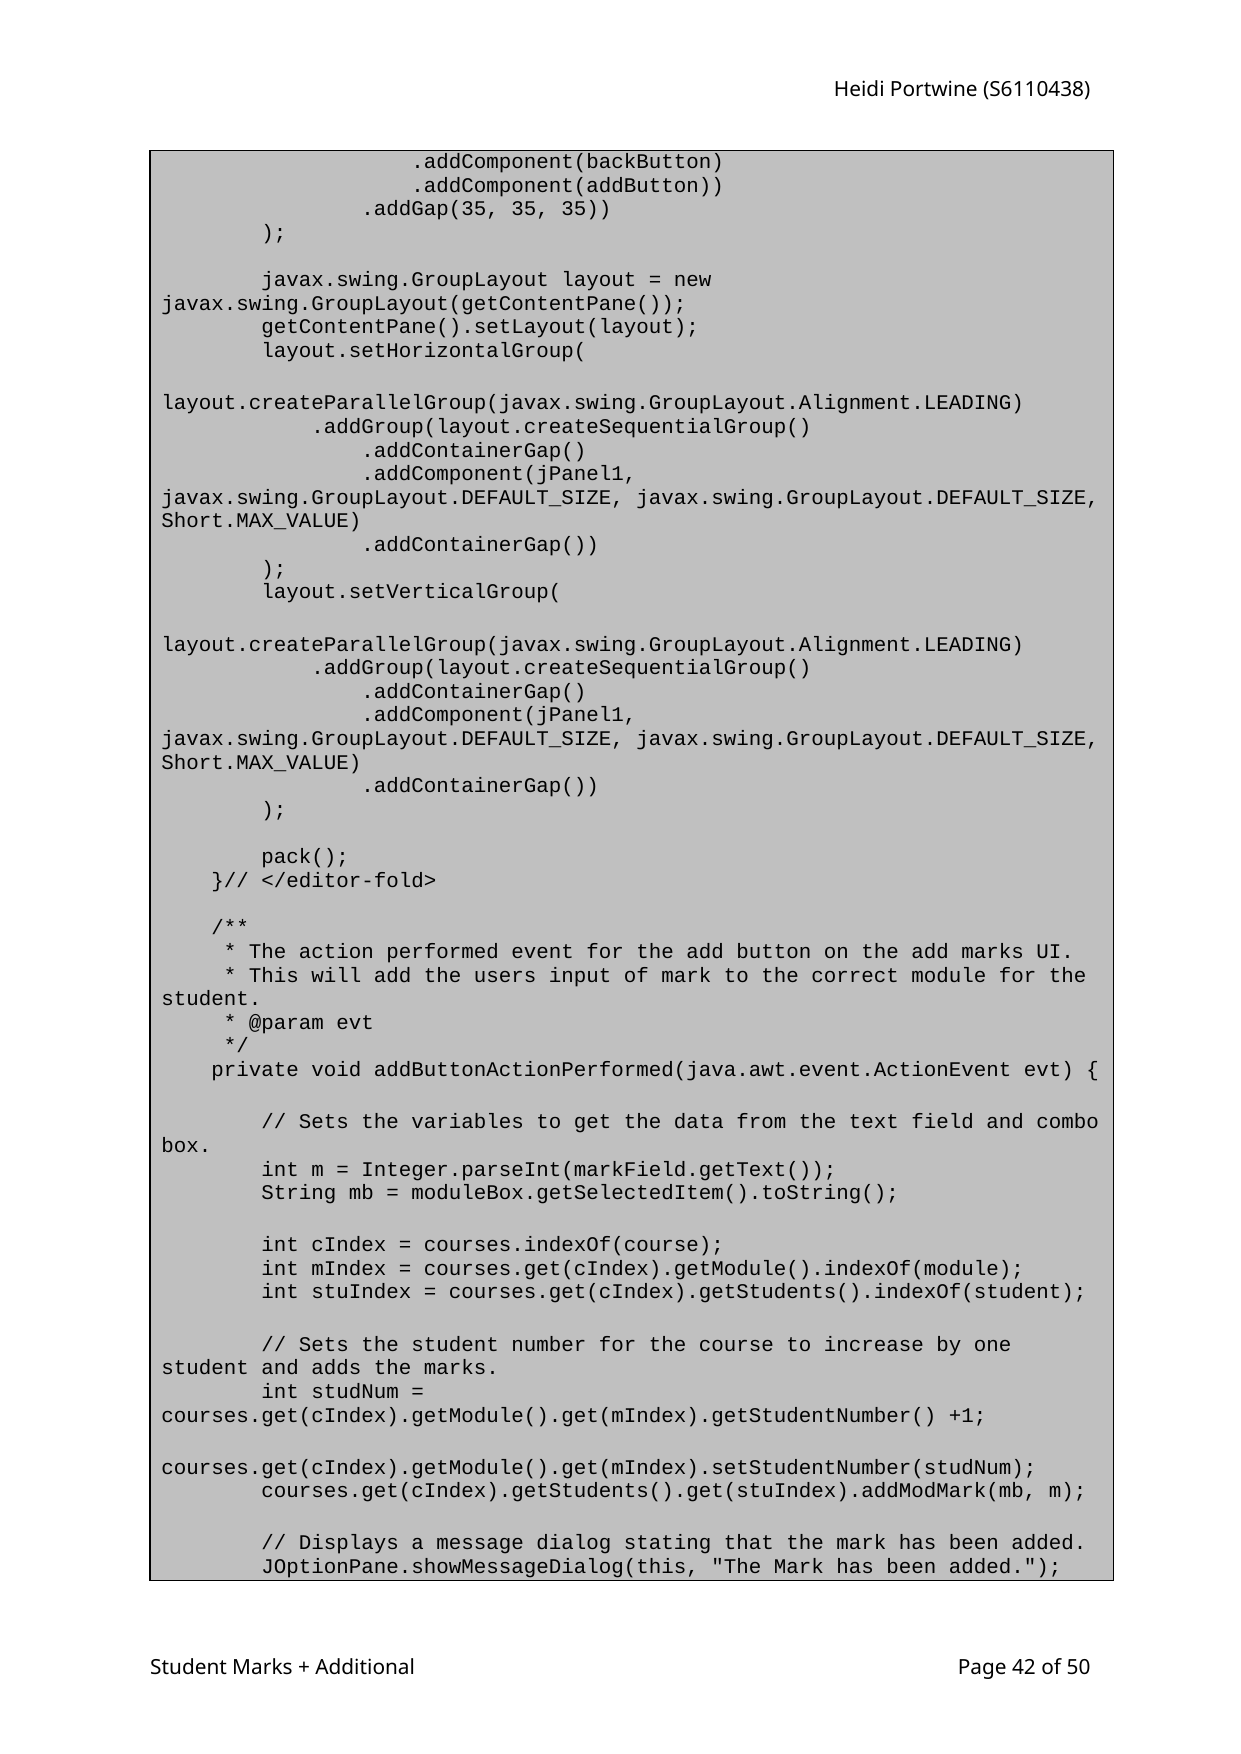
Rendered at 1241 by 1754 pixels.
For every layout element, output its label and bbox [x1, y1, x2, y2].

table_header [151, 151, 1113, 1580]
